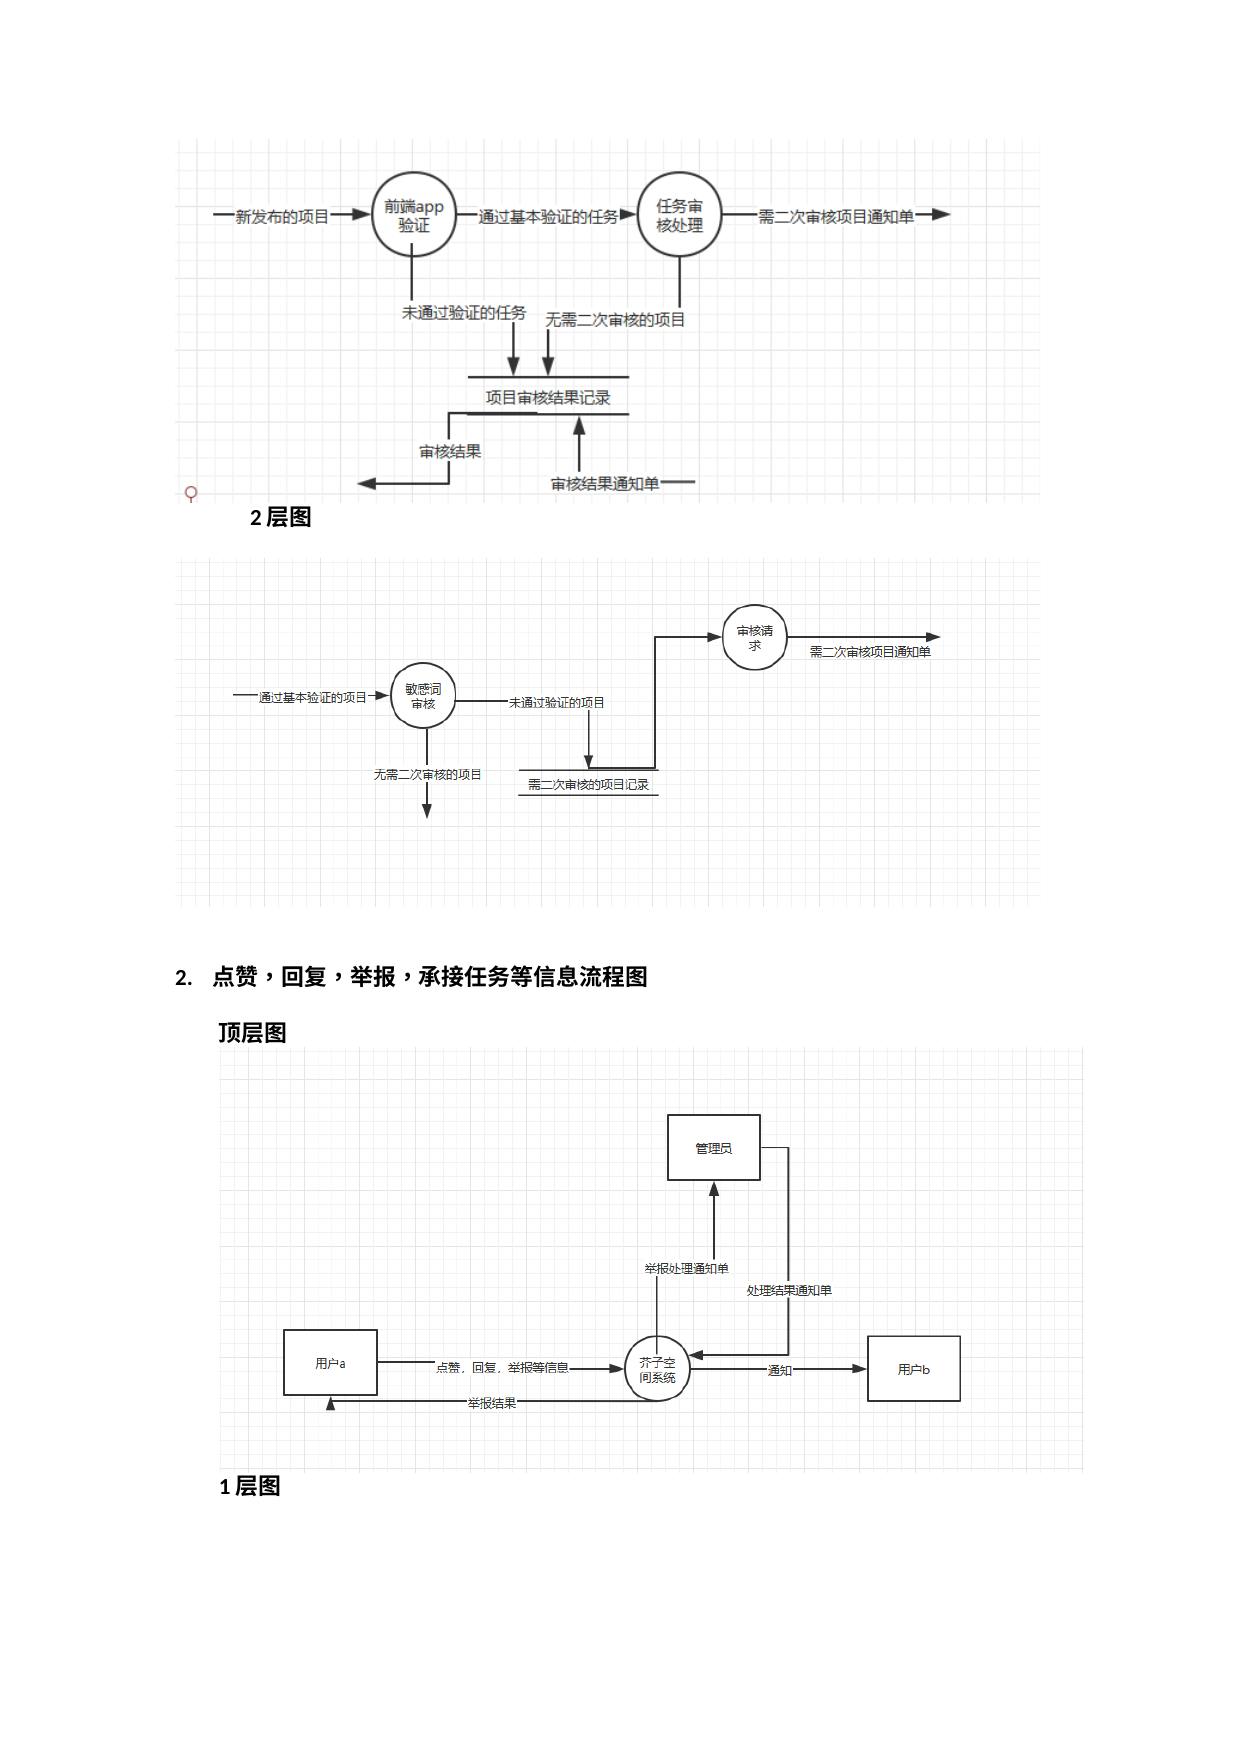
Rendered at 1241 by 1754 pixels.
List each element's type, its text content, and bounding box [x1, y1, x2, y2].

picture [175, 139, 1041, 503]
text 2层图 [175, 503, 1065, 531]
text 顶层图 [175, 1019, 1065, 1047]
picture [175, 558, 1041, 907]
picture [218, 1047, 1084, 1473]
list 点赞，回复，举报，承接任务等信息流程图 [175, 963, 1065, 991]
text 1层图 [175, 1472, 1065, 1500]
